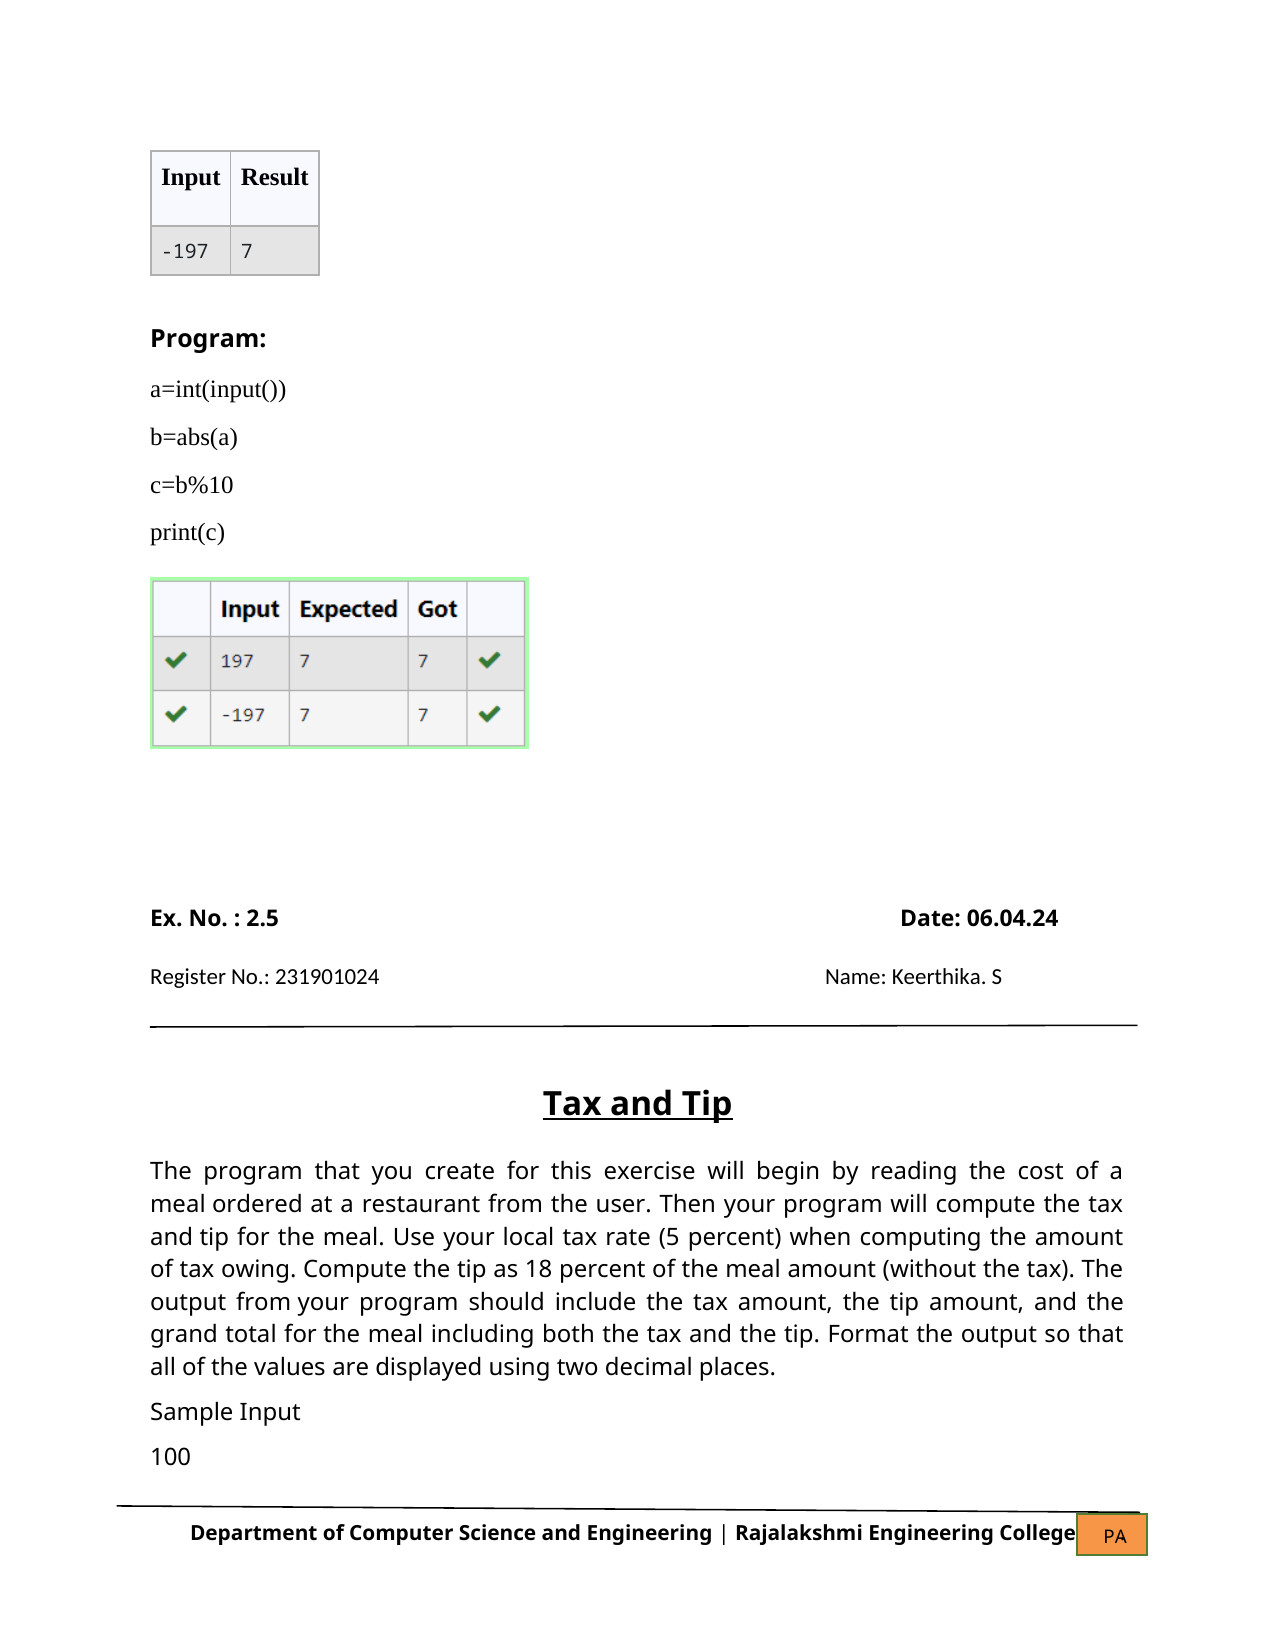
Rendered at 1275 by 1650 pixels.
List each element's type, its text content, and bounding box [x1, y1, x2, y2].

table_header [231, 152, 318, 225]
picture [150, 577, 529, 749]
text The program that you create for this exercise will begin by reading the cost of a meal ordered at a restaurant from the user. Then your program will compute the tax and tip for the meal. Use your local tax rate (5 percent) when computing the amount of tax owing. Compute the tip as 18 percent of the meal amount (without the tax). The output from your program should include the tax amount, the tip amount, and the grand total for the meal including both the tax and the tip. Format the output so that all of the values are displayed using two decimal places. [150, 1154, 1125, 1382]
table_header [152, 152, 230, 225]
text Register No.: 231901024 Name: Keerthika. S [150, 962, 1125, 990]
text Tax and Tip [150, 1079, 1125, 1125]
text b=abs(a) [150, 422, 1125, 451]
text print(c) [150, 517, 1125, 546]
text 100 [150, 1440, 1125, 1473]
text Ex. No. : 2.5 Date: 06.04.24 [150, 902, 1125, 933]
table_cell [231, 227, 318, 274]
text c=b%10 [150, 470, 1125, 498]
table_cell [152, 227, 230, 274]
text Sample Input [150, 1395, 1125, 1427]
text a=int(input()) [150, 374, 1125, 403]
text Program: [150, 321, 1125, 355]
